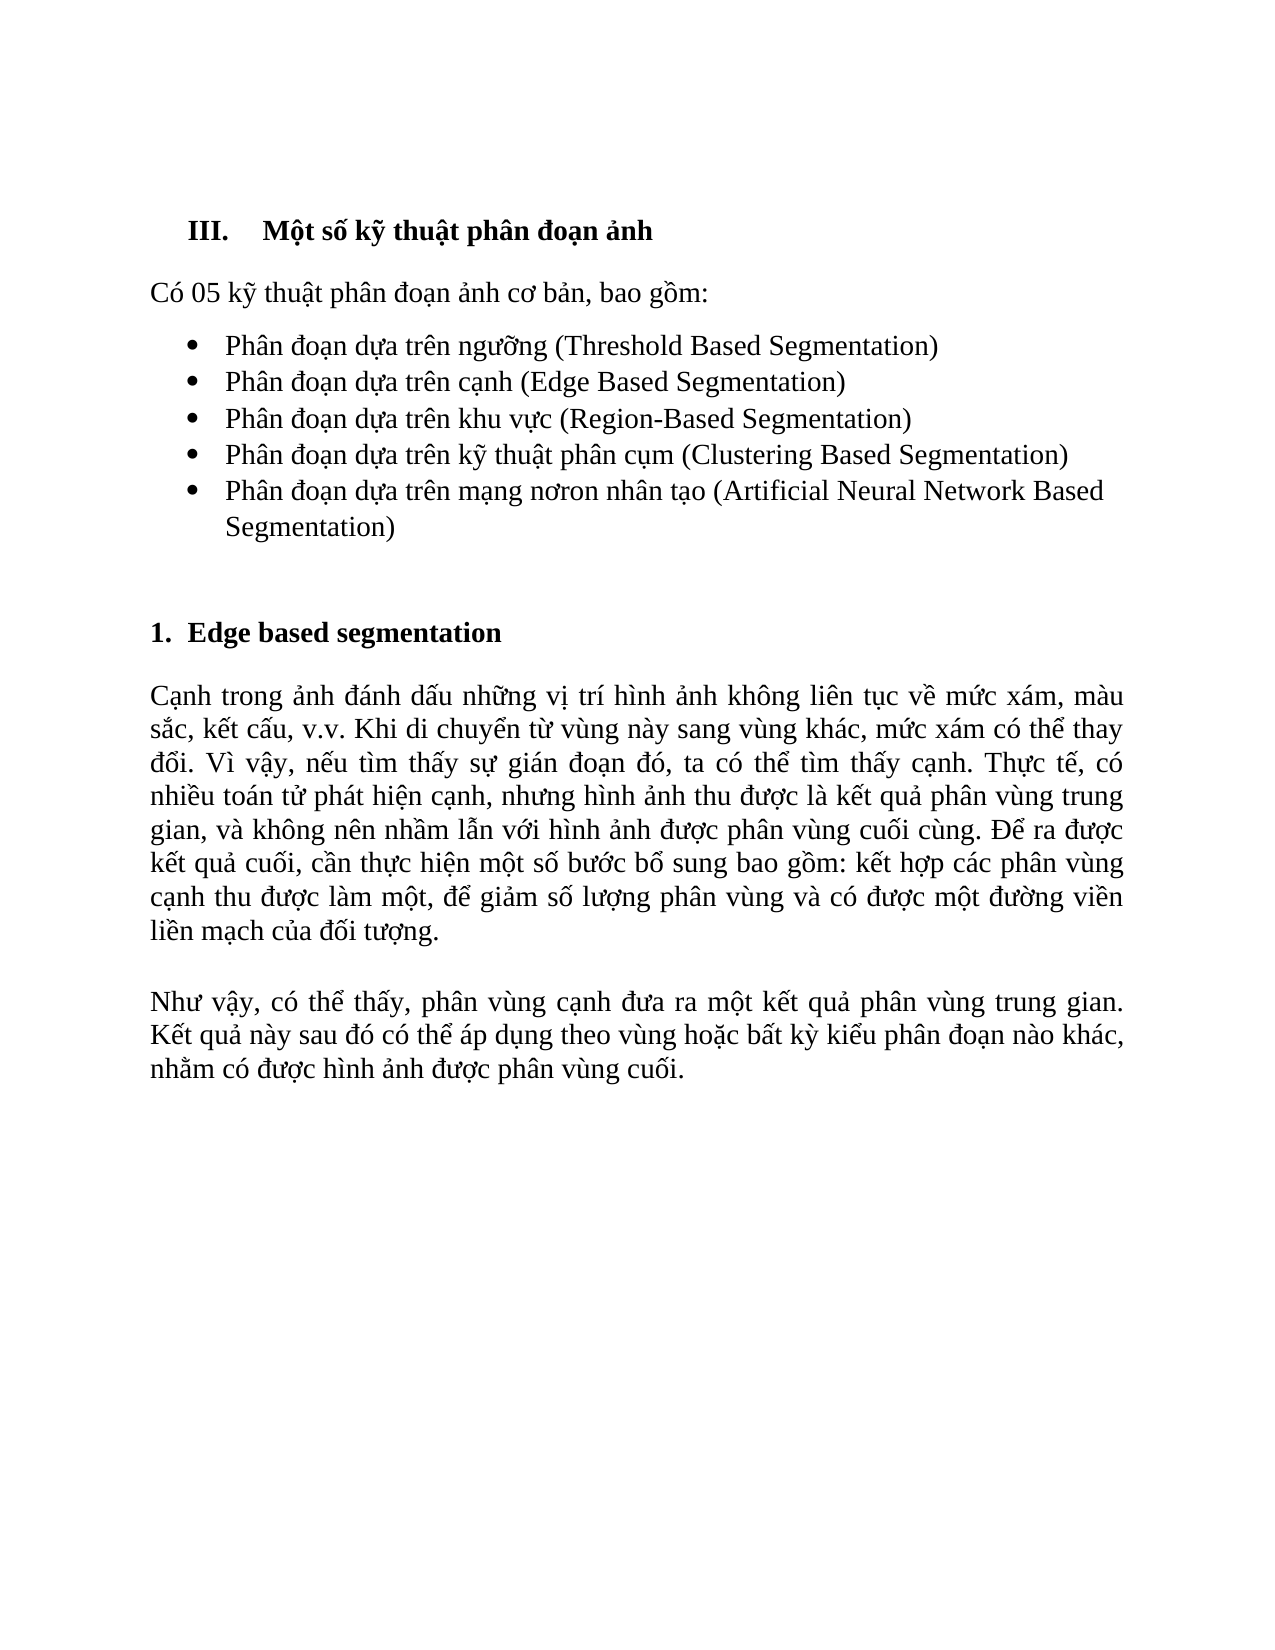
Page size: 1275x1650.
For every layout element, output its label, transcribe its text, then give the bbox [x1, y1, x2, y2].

subtitle Edge based segmentation [150, 615, 1125, 649]
list Một số kỹ thuật phân đoạn ảnh [187, 213, 1125, 246]
text Có 05 kỹ thuật phân đoạn ảnh cơ bản, bao gồm: [150, 275, 1125, 309]
list Phân đoạn dựa trên kỹ thuật phân cụm (Clustering Based Segmentation) [187, 437, 1125, 471]
text Như vậy, có thể thấy, phân vùng cạnh đưa ra một kết quả phân vùng trung gian. Kết quả này sau đó có thể áp dụng theo vùng hoặc bất kỳ kiểu phân đoạn nào khác, nhằm có được hình ảnh được phân vùng cuối. [150, 984, 1125, 1084]
text Cạnh trong ảnh đánh dấu những vị trí hình ảnh không liên tục về mức xám, màu sắc, kết cấu, v.v. Khi di chuyển từ vùng này sang vùng khác, mức xám có thể thay đổi. Vì vậy, nếu tìm thấy sự gián đoạn đó, ta có thể tìm thấy cạnh. Thực tế, có nhiều toán tử phát hiện cạnh, nhưng hình ảnh thu được là kết quả phân vùng trung gian, và không nên nhầm lẫn với hình ảnh được phân vùng cuối cùng. Để ra được kết quả cuối, cần thực hiện một số bước bổ sung bao gồm: kết hợp các phân vùng cạnh thu được làm một, để giảm số lượng phân vùng và có được một đường viền liền mạch của đối tượng. [150, 678, 1125, 946]
list Phân đoạn dựa trên khu vực (Region-Based Segmentation) [187, 401, 1125, 434]
list Phân đoạn dựa trên mạng nơron nhân tạo (Artificial Neural Network Based Segmentation) [187, 473, 1125, 543]
list Phân đoạn dựa trên cạnh (Edge Based Segmentation) [187, 364, 1125, 398]
list Phân đoạn dựa trên ngưỡng (Threshold Based Segmentation) [187, 328, 1125, 362]
